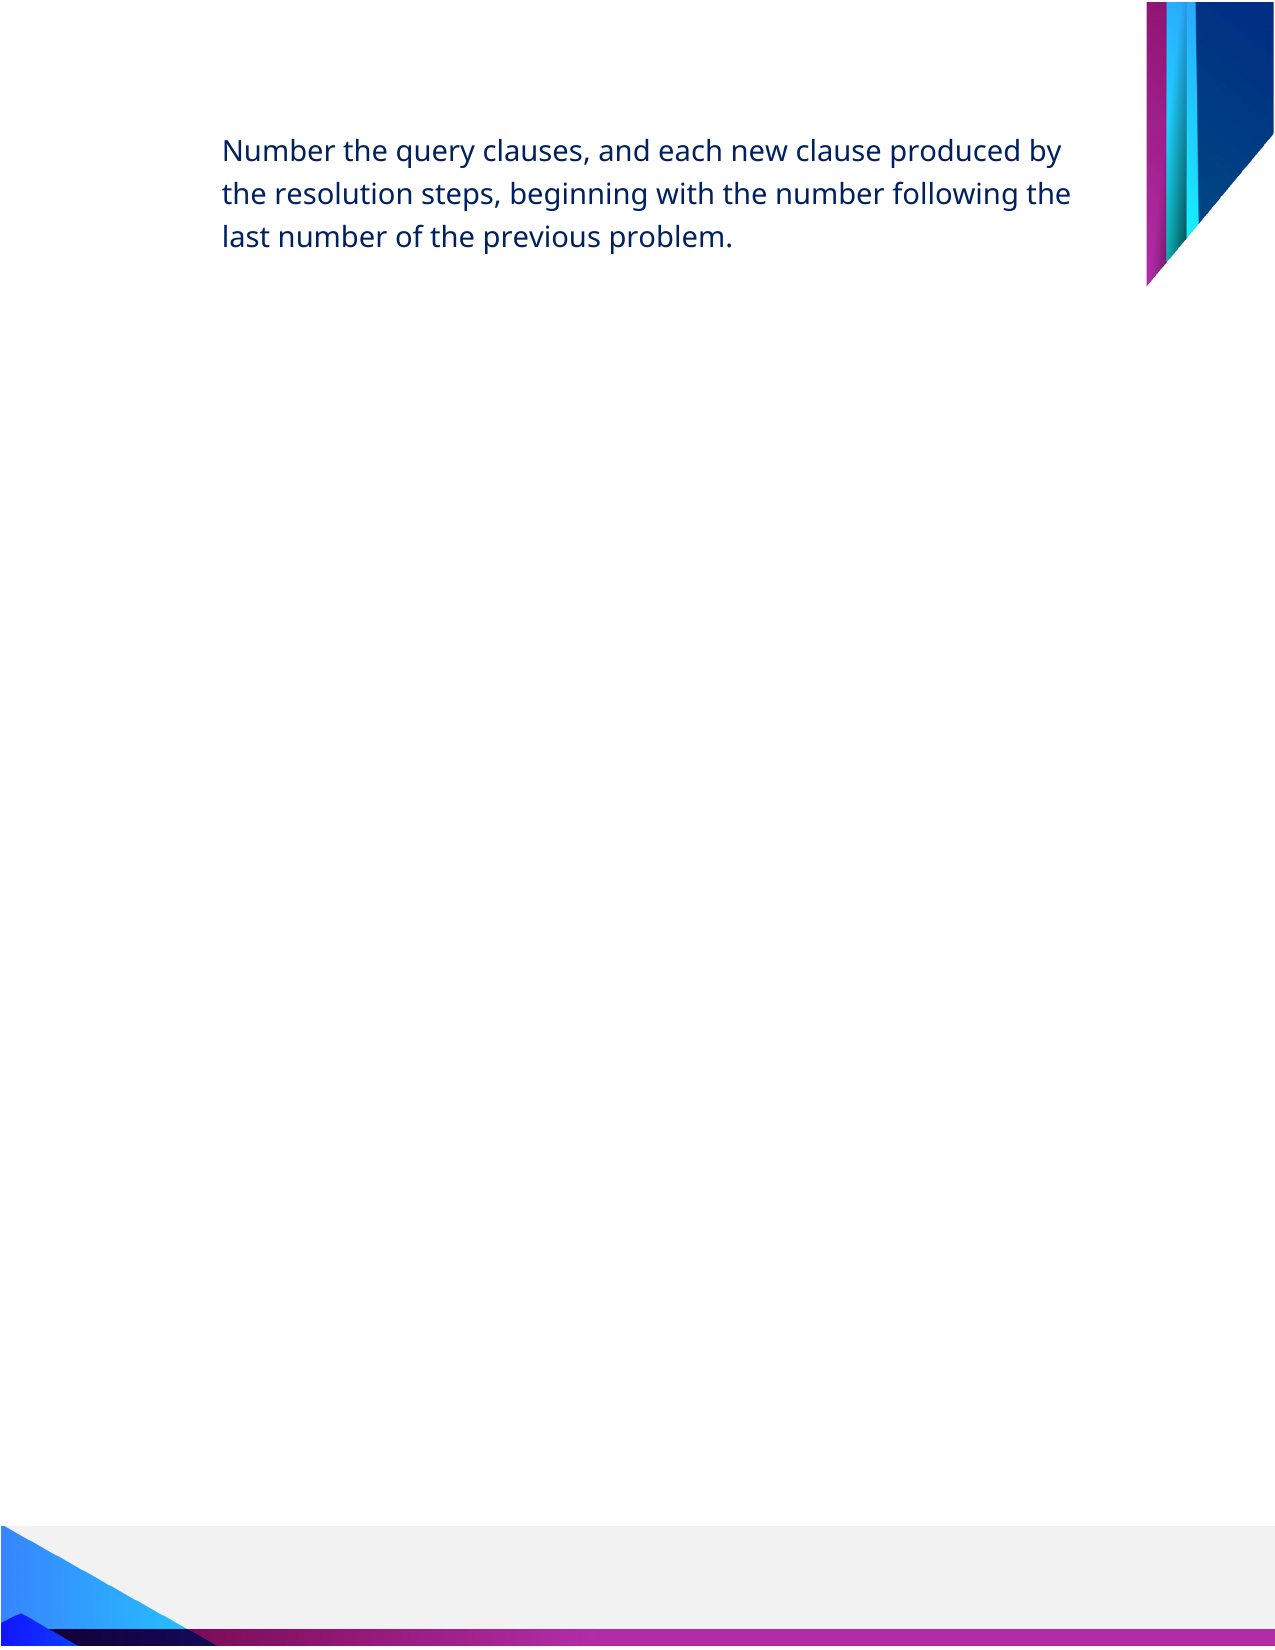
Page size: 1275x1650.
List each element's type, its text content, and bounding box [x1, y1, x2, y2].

picture [1146, 2, 1274, 287]
text Number the query clauses, and each new clause produced by the resolution steps, beginning with the number following the last number of the previous problem. [222, 131, 1098, 256]
picture [1, 1526, 1275, 1646]
